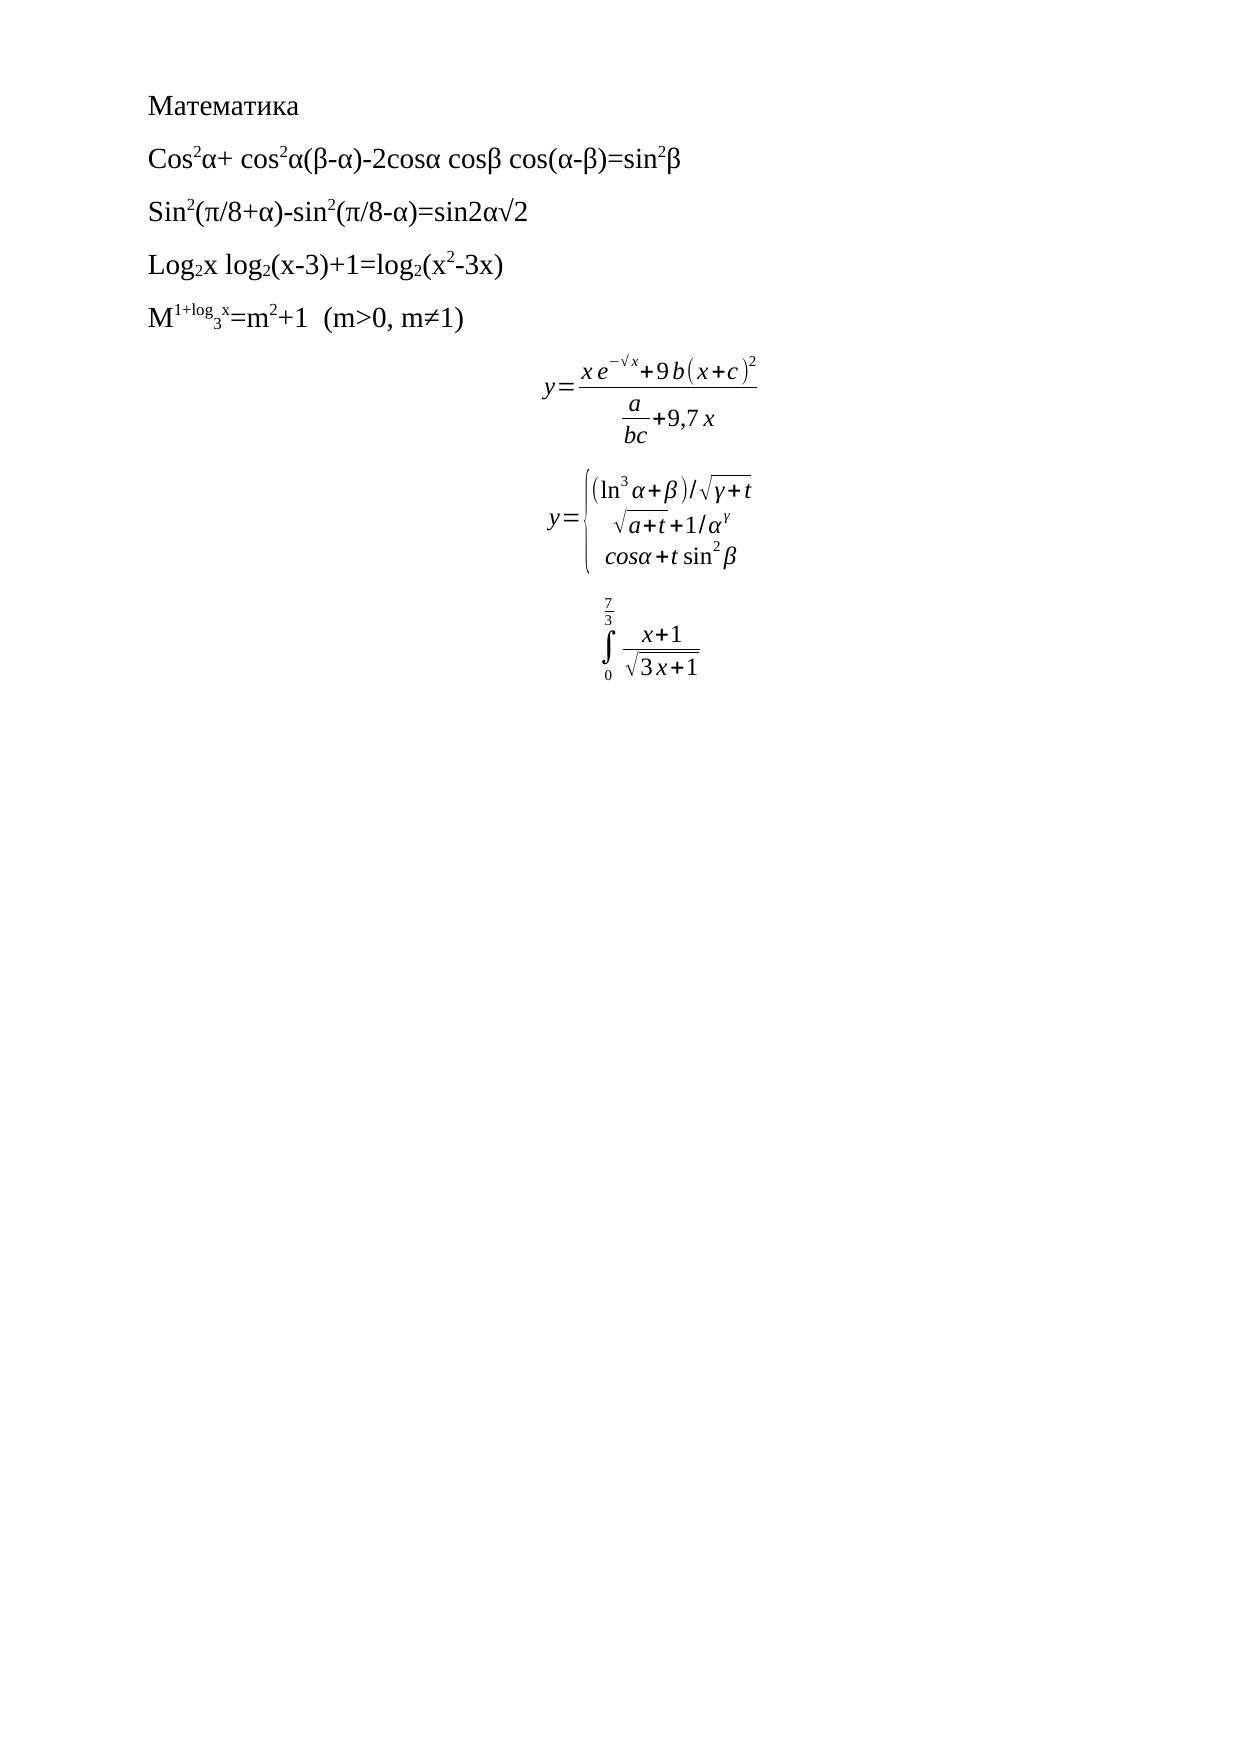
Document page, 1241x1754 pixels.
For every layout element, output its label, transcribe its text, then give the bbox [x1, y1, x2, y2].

text M1+log3x=m2+1 (m>0, m≠1) [148, 300, 1152, 333]
text Математика [148, 88, 1152, 122]
text Sin2(π/8+α)-sin2(π/8-α)=sin2α√2 [148, 194, 1152, 228]
text Log2x log2(x-3)+1=log2(x2-3x) [148, 247, 1152, 281]
text Cos2α+ cos2α(β-α)-2cosα cosβ cos(α-β)=sin2β [148, 141, 1152, 175]
